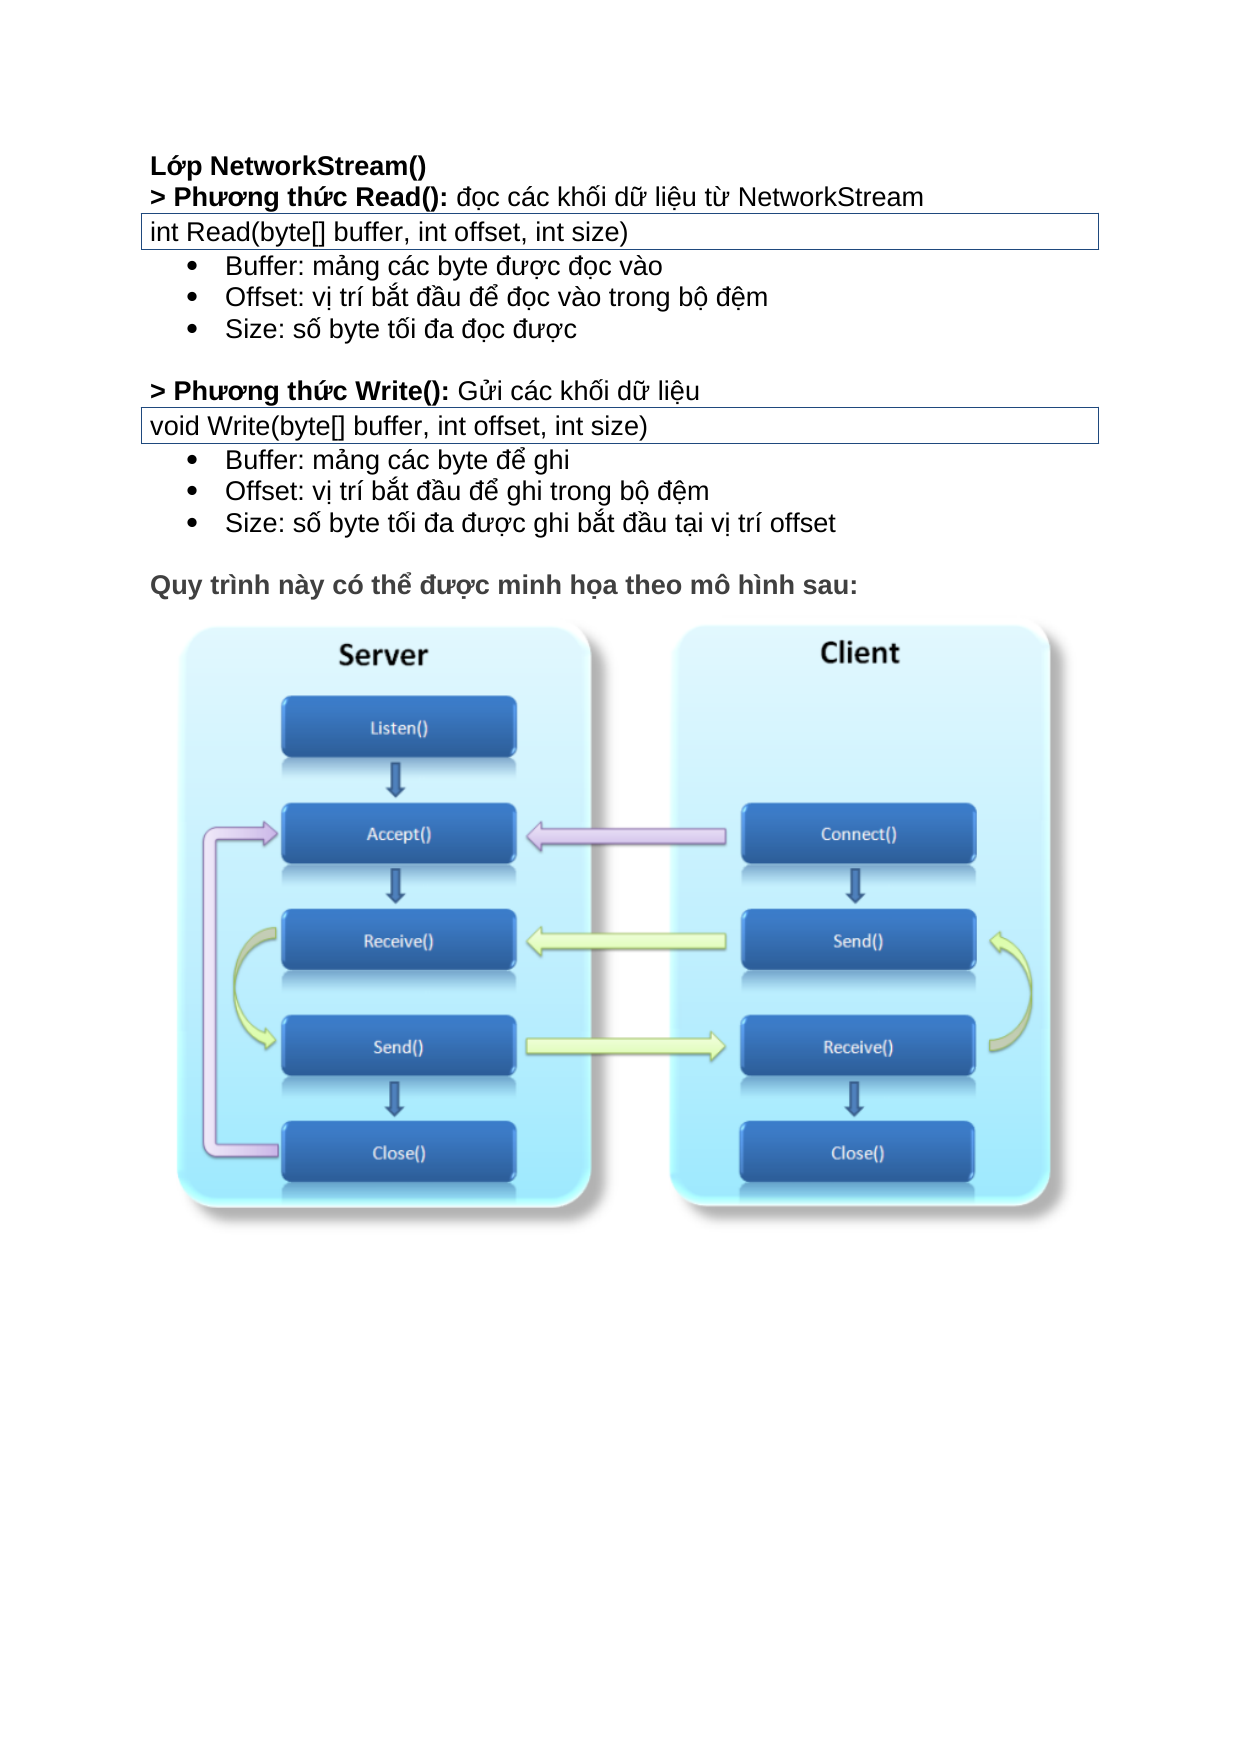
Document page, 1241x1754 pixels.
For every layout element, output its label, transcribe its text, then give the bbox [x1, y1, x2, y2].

picture [150, 600, 1091, 1236]
text > Phương thức Write(): Gửi các khối dữ liệu [150, 375, 1090, 407]
text Quy trình này có thể được minh họa theo mô hình sau: [150, 569, 1090, 600]
text int Read(byte[] buffer, int offset, int size) [142, 214, 1098, 249]
list Buffer: mảng các byte được đọc vào [187, 250, 1090, 281]
list Offset: vị trí bắt đầu để đọc vào trong bộ đệm [187, 281, 1090, 313]
list Size: số byte tối đa đọc được [187, 313, 1090, 344]
list Offset: vị trí bắt đầu để ghi trong bộ đệm [187, 475, 1090, 507]
list Buffer: mảng các byte để ghi [187, 444, 1090, 475]
text Lớp NetworkStream() [150, 150, 1090, 181]
text void Write(byte[] buffer, int offset, int size) [142, 408, 1098, 443]
list Size: số byte tối đa được ghi bắt đầu tại vị trí offset [187, 507, 1090, 538]
text > Phương thức Read(): đọc các khối dữ liệu từ NetworkStream [150, 181, 1090, 212]
